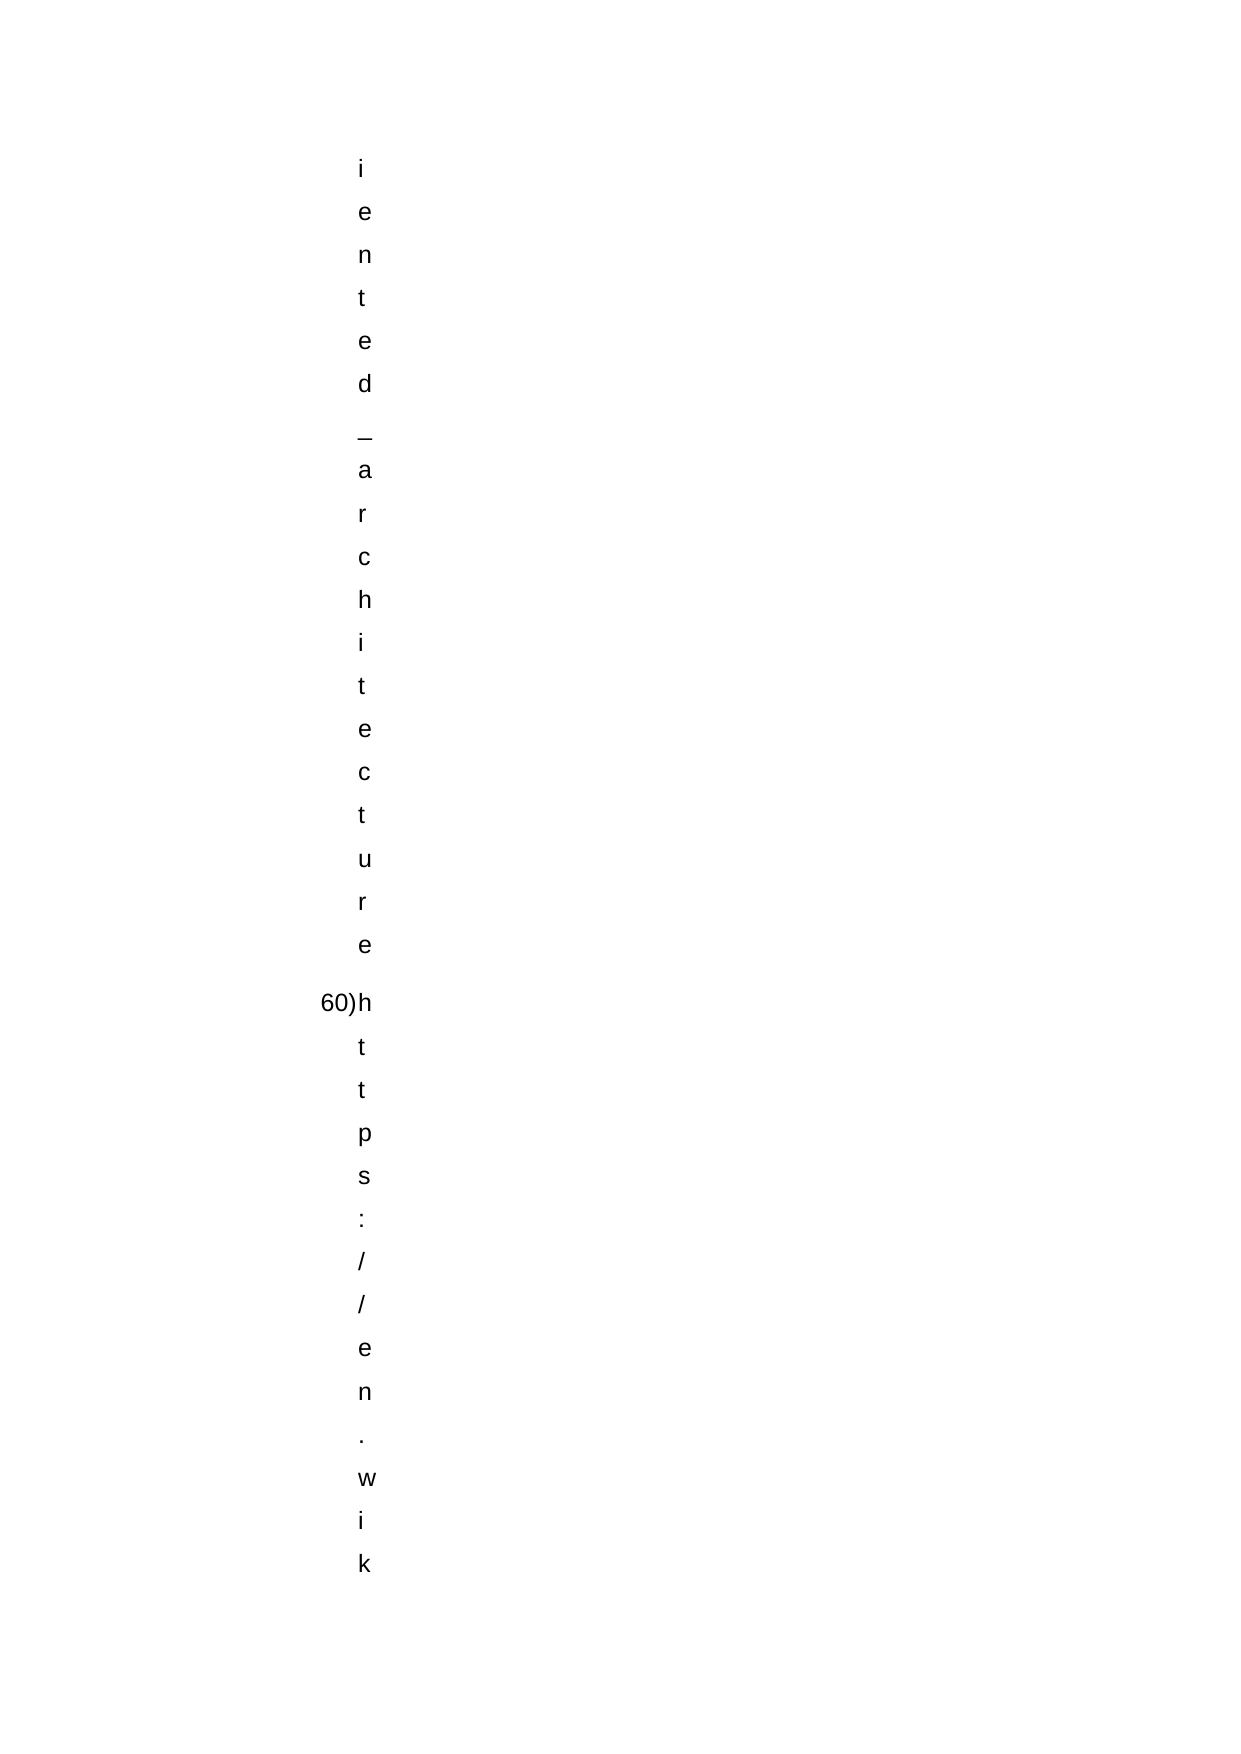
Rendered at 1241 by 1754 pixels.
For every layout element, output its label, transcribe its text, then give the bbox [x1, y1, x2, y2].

table_cell https://en.wikipedia.org/wiki/Service-oriented_architecture [272, 154, 372, 988]
table_cell https://en.wikipedia.org/wiki/Software_build [272, 988, 372, 1578]
